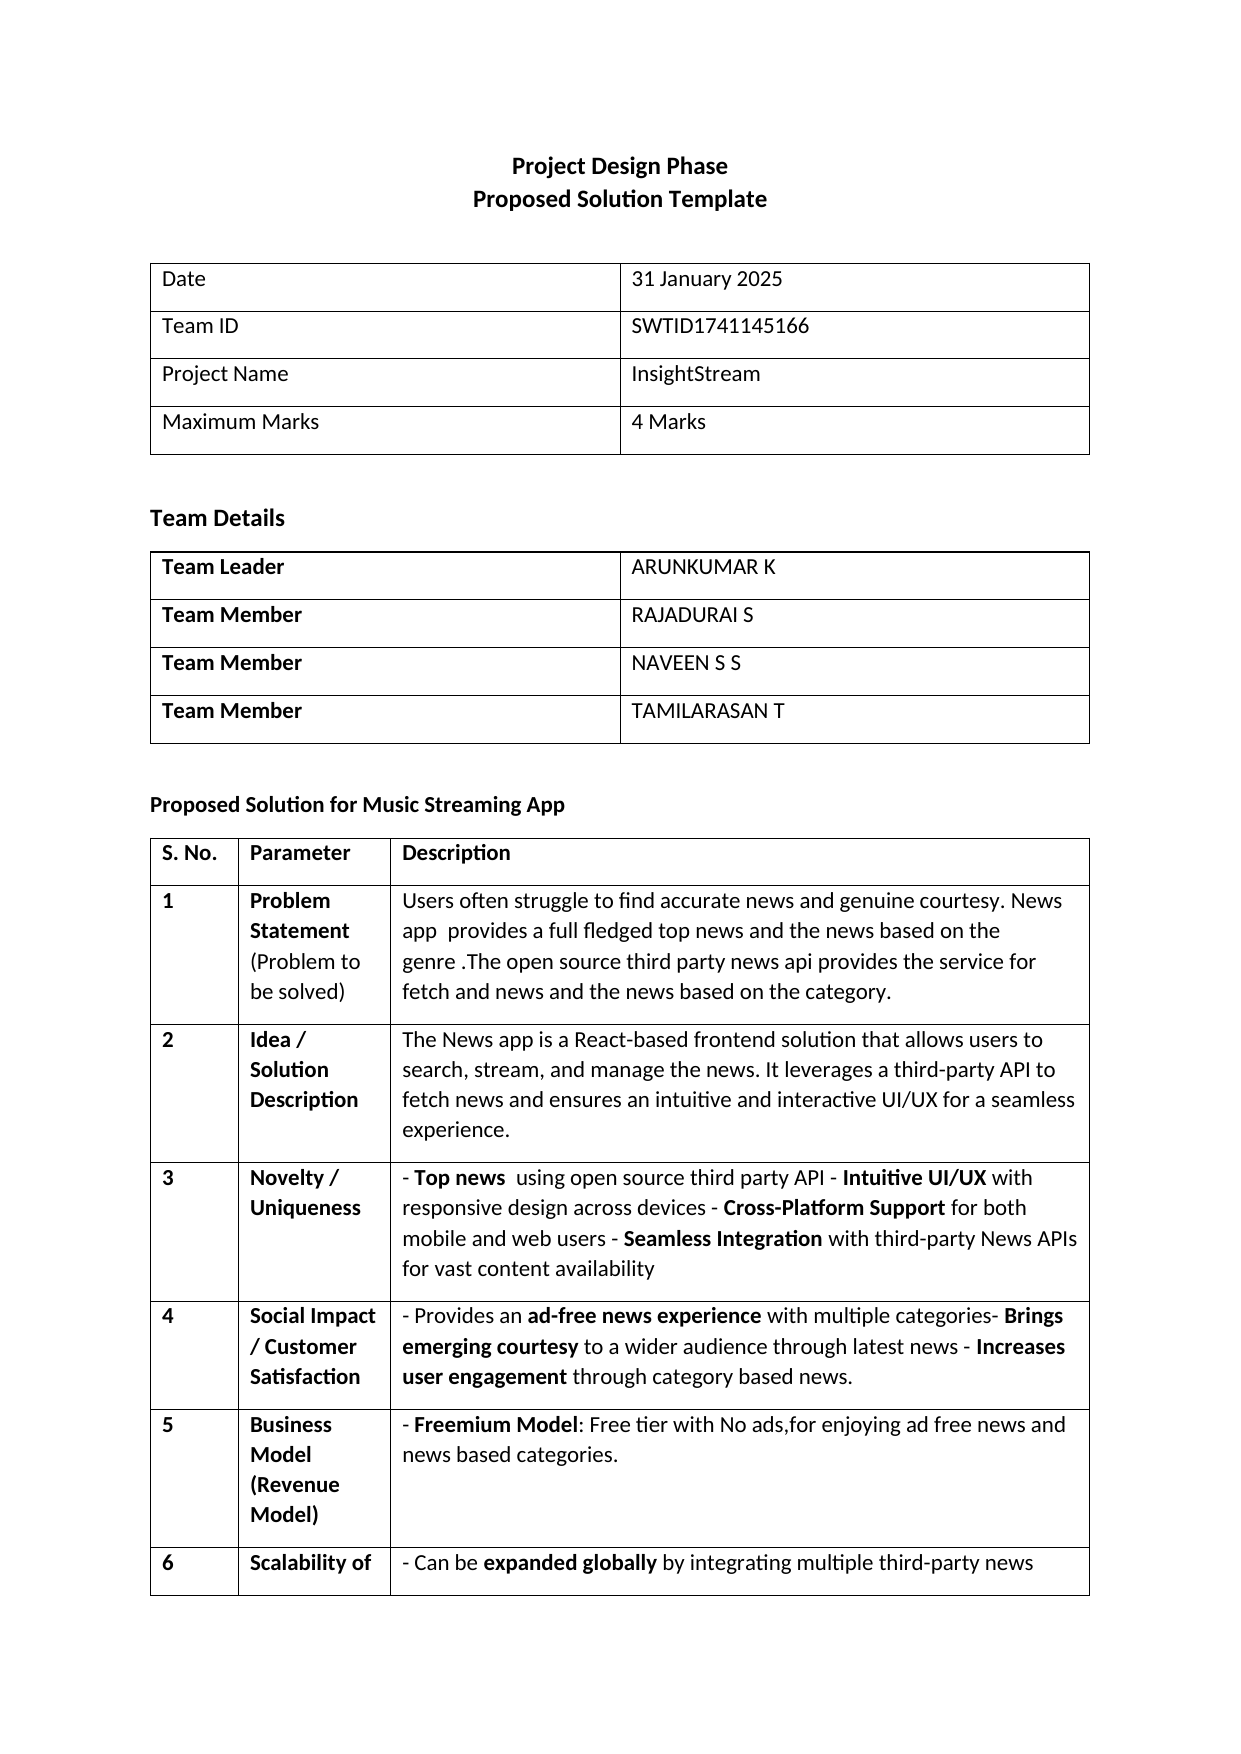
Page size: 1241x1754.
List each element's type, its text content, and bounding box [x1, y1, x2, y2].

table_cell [239, 1548, 390, 1595]
table_cell Team ID [151, 312, 620, 358]
table_cell 5 [151, 1410, 238, 1547]
table_cell RAJADURAI S [621, 600, 1089, 647]
table_header Parameter [239, 839, 390, 885]
text Team Details [150, 502, 1090, 532]
table_cell 3 [151, 1163, 238, 1301]
table_cell The News app is a React-based frontend solution that allows users to search, stream, and manage the news. It leverages a third-party API to fetch news and ensures an intuitive and interactive UI/UX for a seamless experience. [391, 1025, 1089, 1162]
table_cell NAVEEN S S [621, 648, 1089, 695]
table_cell 6 [151, 1548, 238, 1595]
table_cell Novelty / Uniqueness [239, 1163, 390, 1301]
table_cell Project Name [151, 359, 620, 406]
table_cell Problem Statement (Problem to be solved) [239, 886, 390, 1024]
table_cell Social Impact / Customer Satisfaction [239, 1302, 390, 1409]
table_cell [391, 1548, 1089, 1595]
table_header Team Leader [151, 553, 620, 599]
text Proposed Solution for Music Streaming App [150, 791, 1090, 819]
table_cell Team Member [151, 696, 620, 743]
table_cell 4 [151, 1302, 238, 1409]
table_cell - Top news using open source third party API - Intuitive UI/UX with responsive design across devices - Cross-Platform Support for both mobile and web users - Seamless Integration with third-party News APIs for vast content availability [391, 1163, 1089, 1301]
table_cell - Provides an ad-free news experience with multiple categories- Brings emerging courtesy to a wider audience through latest news - Increases user engagement through category based news. [391, 1302, 1089, 1409]
table_cell 1 [151, 886, 238, 1024]
table_cell 2 [151, 1025, 238, 1162]
text Project Design Phase [150, 150, 1090, 181]
table_cell TAMILARASAN T [621, 696, 1089, 743]
table_cell - Freemium Model: Free tier with No ads,for enjoying ad free news and news based categories. [391, 1410, 1089, 1547]
table_header Date [151, 264, 620, 311]
table_header Description [391, 839, 1089, 885]
table_cell Maximum Marks [151, 407, 620, 454]
table_cell Team Member [151, 600, 620, 647]
text Proposed Solution Template [150, 183, 1090, 213]
table_header S. No. [151, 839, 238, 885]
table_cell InsightStream [621, 359, 1089, 406]
table_cell 4 Marks [621, 407, 1089, 454]
table_cell Idea / Solution Description [239, 1025, 390, 1162]
table_cell Business Model (Revenue Model) [239, 1410, 390, 1547]
table_header ARUNKUMAR K [621, 553, 1089, 599]
table_cell Team Member [151, 648, 620, 695]
table_cell Users often struggle to find accurate news and genuine courtesy. News app provides a full fledged top news and the news based on the genre .The open source third party news api provides the service for fetch and news and the news based on the category. [391, 886, 1089, 1024]
table_header 31 January 2025 [621, 264, 1089, 311]
table_cell SWTID1741145166 [621, 312, 1089, 358]
